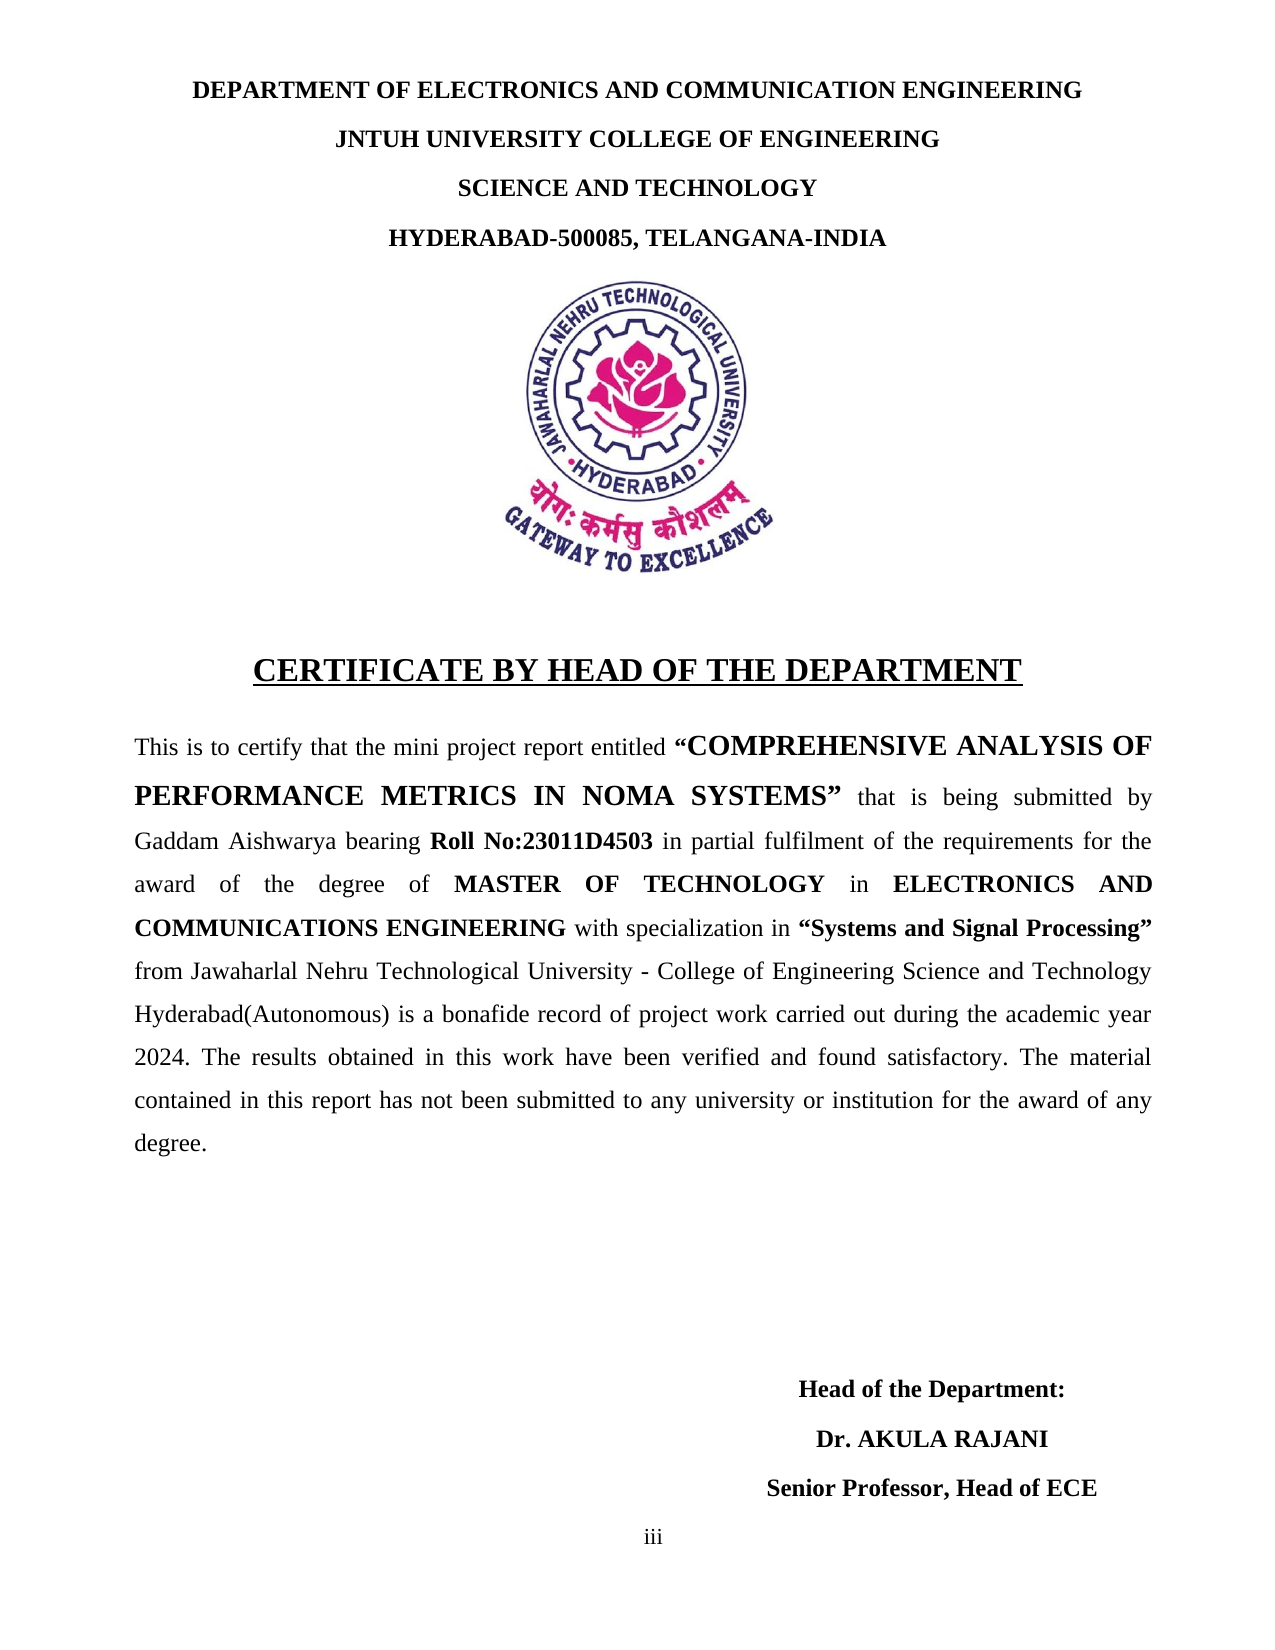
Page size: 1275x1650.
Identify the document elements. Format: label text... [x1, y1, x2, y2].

subtitle CERTIFICATE BY HEAD OF THE DEPARTMENT [163, 650, 1111, 689]
subtitle HYDERABAD-500085, TELANGANA-INDIA [163, 223, 1111, 252]
text This is to certify that the mini project report entitled “COMPREHENSIVE ANALYSIS OF PERFORMANCE METRICS IN NOMA SYSTEMS” that is being submitted by Gaddam Aishwarya bearing Roll No:23011D4503 in partial fulfilment of the requirements for the award of the degree of MASTER OF TECHNOLOGY in ELECTRONICS AND COMMUNICATIONS ENGINEERING with specialization in “Systems and Signal Processing” from Jawaharlal Nehru Technological University - College of Engineering Science and Technology Hyderabad(Autonomous) is a bonafide record of project work carried out during the academic year 2024. The results obtained in this work have been verified and found satisfactory. The material contained in this report has not been submitted to any university or institution for the award of any degree. [134, 728, 1153, 1157]
subtitle DEPARTMENT OF ELECTRONICS AND COMMUNICATION ENGINEERING [163, 75, 1111, 104]
picture [498, 272, 777, 576]
subtitle JNTUH UNIVERSITY COLLEGE OF ENGINEERING [163, 124, 1111, 153]
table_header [665, 1369, 1199, 1521]
subtitle SCIENCE AND TECHNOLOGY [163, 173, 1111, 202]
